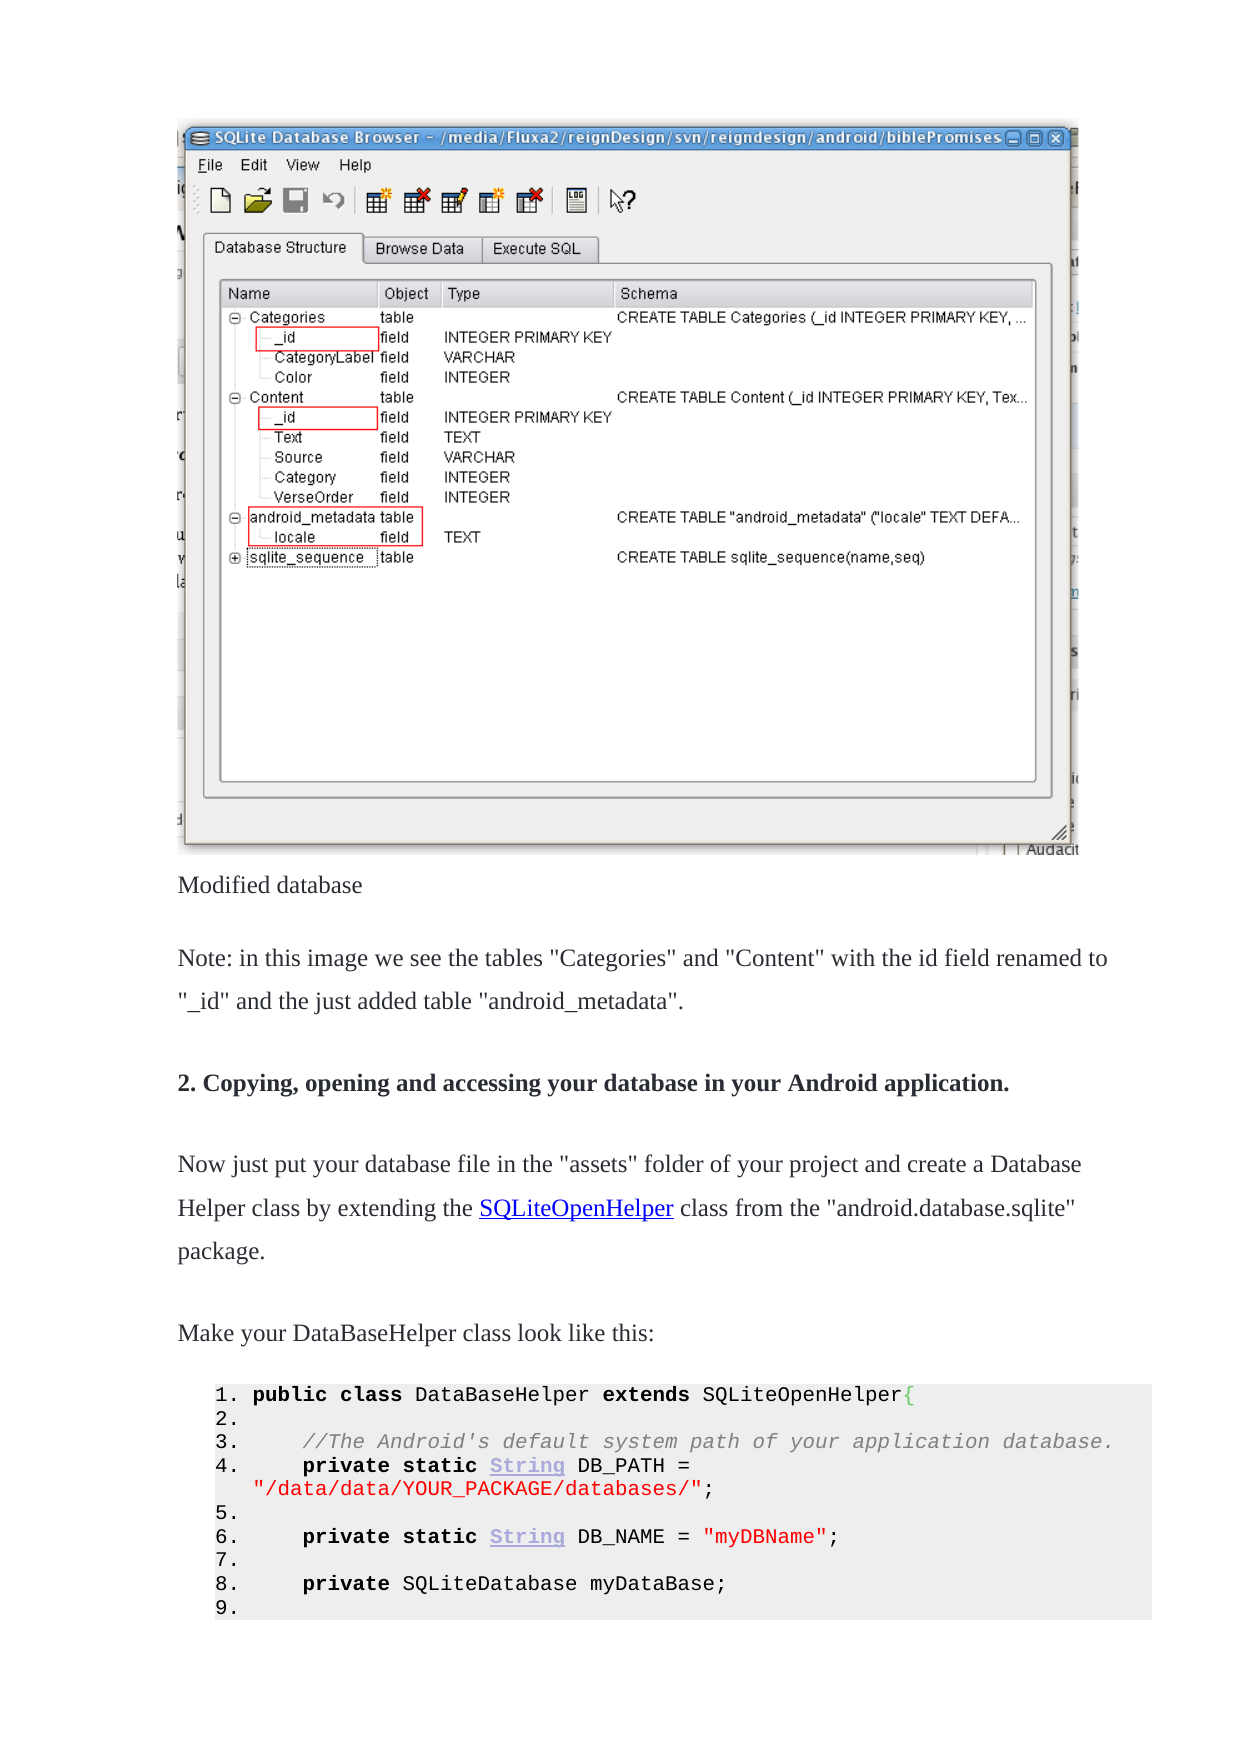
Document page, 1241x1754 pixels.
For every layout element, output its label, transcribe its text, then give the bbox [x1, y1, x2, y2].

text Note: in this image we see the tables "Categories" and "Content" with the id field renamed to "_id" and the just added table "android_metadata". [177, 928, 1152, 1015]
list private static String DB_PATH = "/data/data/YOUR_PACKAGE/databases/"; [215, 1455, 1152, 1502]
list //The Android's default system path of your application database. [215, 1431, 1152, 1455]
text Make your DataBaseHelper class look like this: [177, 1303, 1152, 1346]
list private static String DB_NAME = "myDBName"; [215, 1526, 1152, 1549]
list public class DataBaseHelper extends SQLiteOpenHelper{ [215, 1384, 1152, 1407]
picture [177, 118, 1079, 855]
text 2. Copying, opening and accessing your database in your Android application. [177, 1053, 1152, 1096]
list private SQLiteDatabase myDataBase; [215, 1573, 1152, 1597]
text Now just put your database file in the "assets" folder of your project and create a Database Helper class by extending the SQLiteOpenHelper class from the "android.database.sqlite" package. [177, 1134, 1152, 1265]
